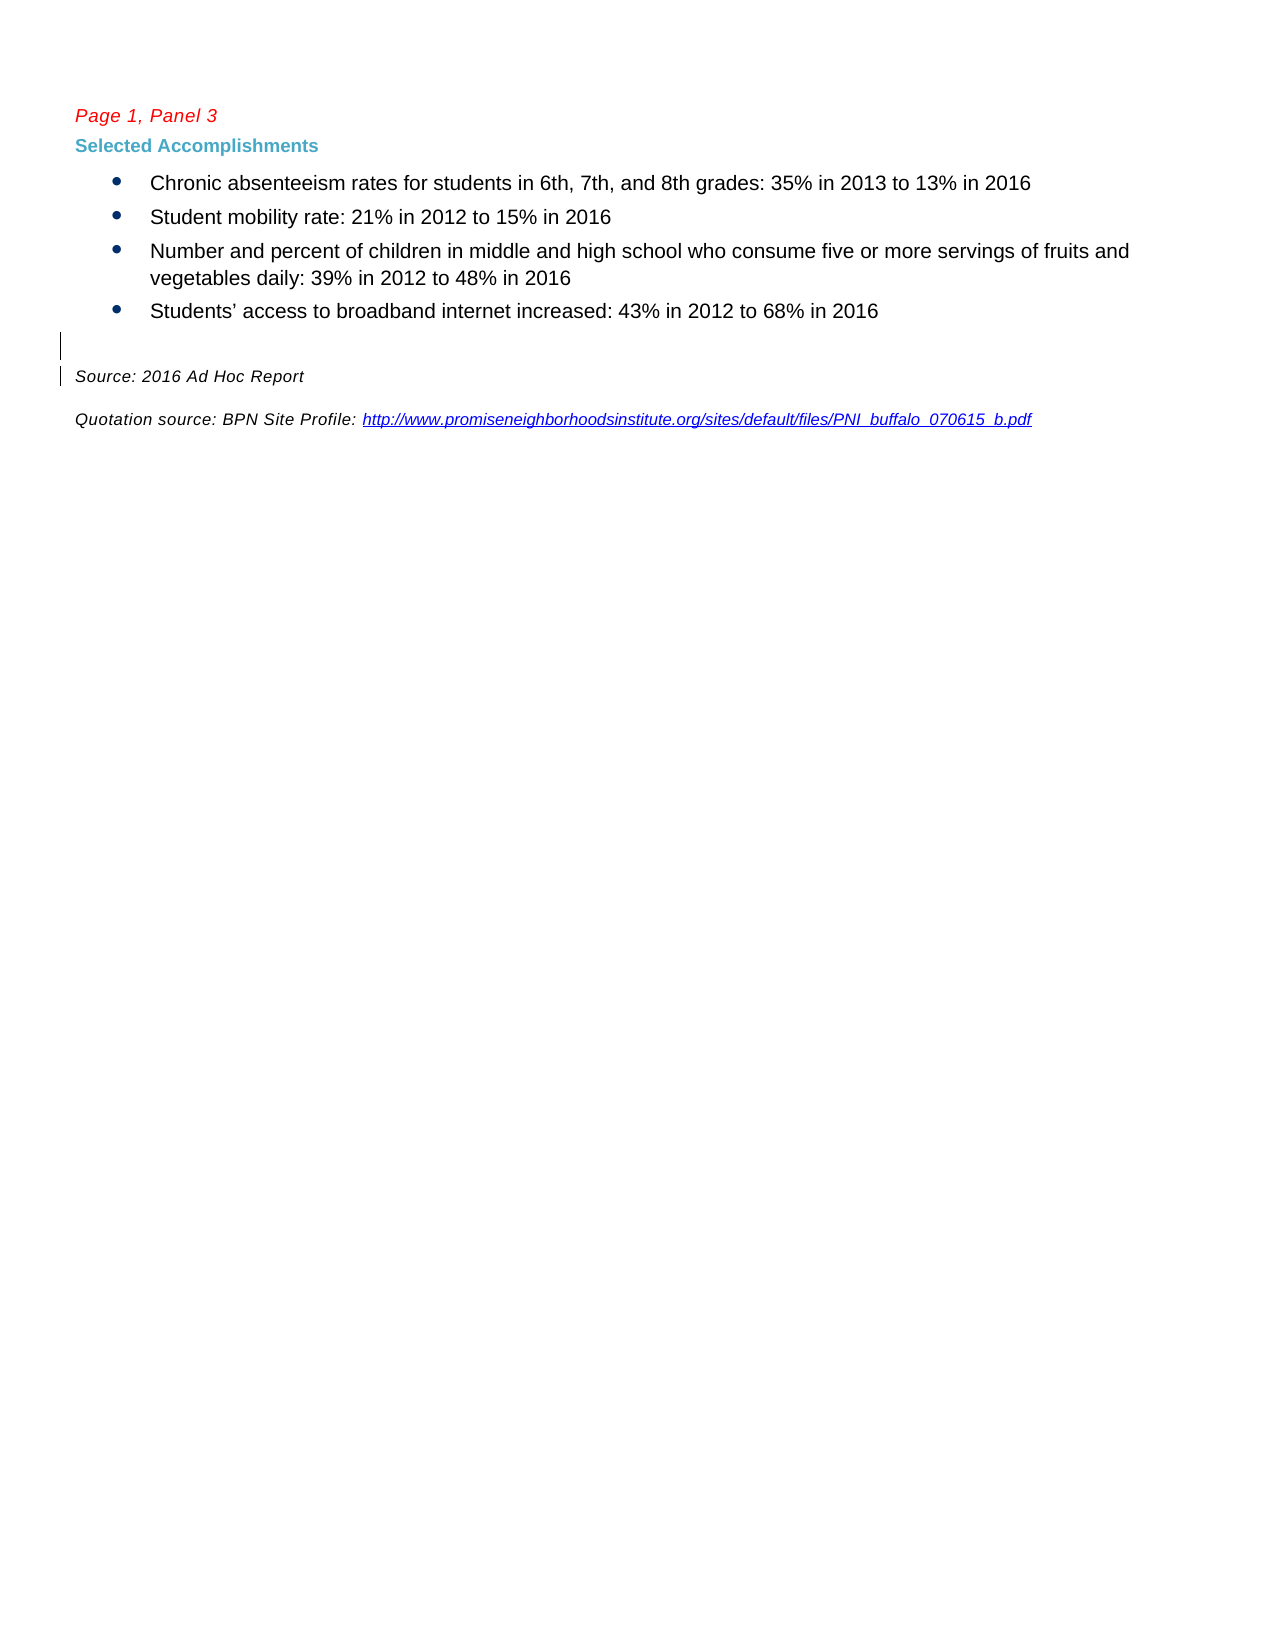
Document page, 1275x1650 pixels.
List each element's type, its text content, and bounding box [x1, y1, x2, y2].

text Students’ access to broadband internet increased: 43% in 2012 to 68% in 2016 [112, 298, 1200, 323]
text Chronic absenteeism rates for students in 6th, 7th, and 8th grades: 35% in 2013 to 13% in 2016 [112, 171, 1200, 196]
text Student mobility rate: 21% in 2012 to 15% in 2016 [112, 205, 1200, 230]
text Source: 2016 Ad Hoc Report [75, 366, 1200, 386]
text Quotation source: BPN Site Profile: http://www.promiseneighborhoodsinstitute.org/sites/default/files/PNI_buffalo_070615_b.pdf [75, 409, 1200, 428]
subtitle Selected Accomplishments [75, 135, 1200, 156]
subtitle Page 1, Panel 3 [75, 105, 1200, 126]
text Number and percent of children in middle and high school who consume five or more servings of fruits and vegetables daily: 39% in 2012 to 48% in 2016 [112, 238, 1200, 290]
